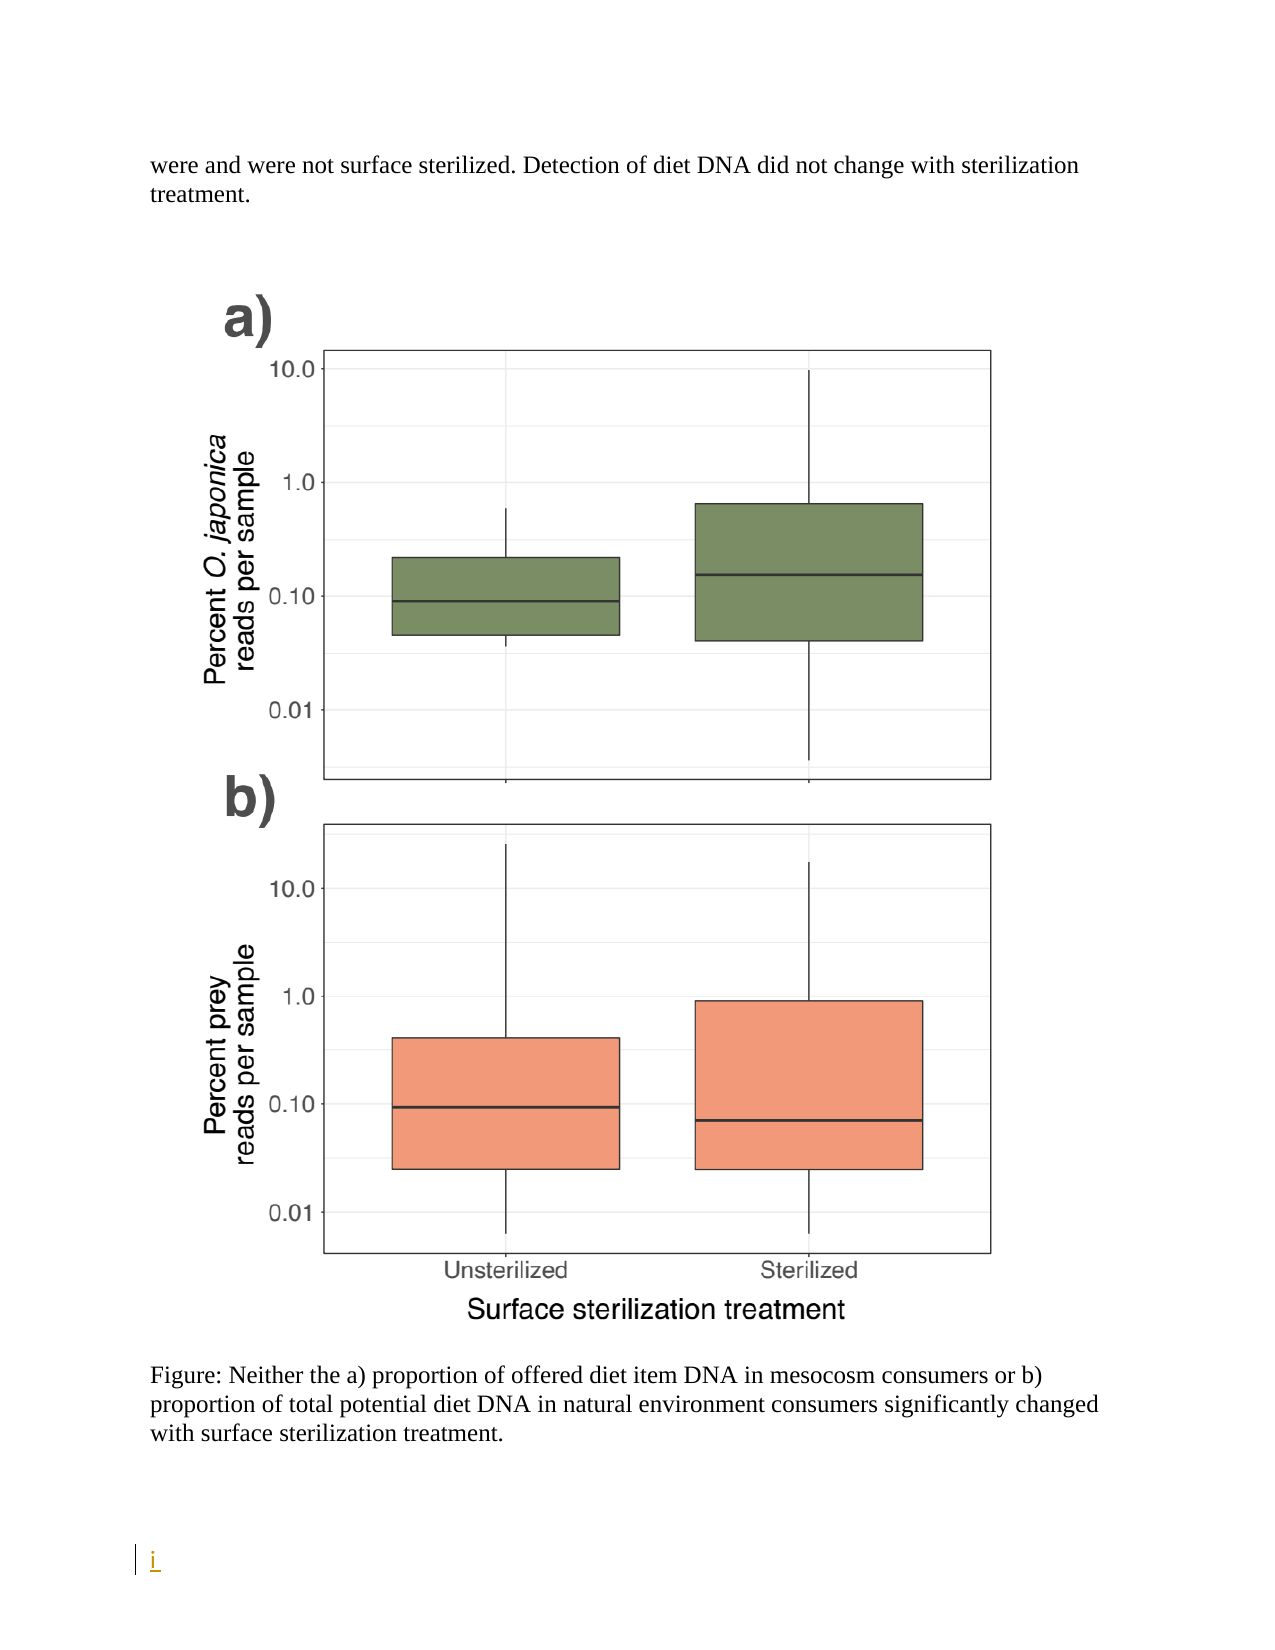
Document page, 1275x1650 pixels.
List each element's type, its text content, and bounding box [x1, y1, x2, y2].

text Figure: Neither the a) proportion of offered diet item DNA in mesocosm consumers or b) proportion of total potential diet DNA in natural environment consumers significantly changed with surface sterilization treatment. [150, 1360, 1125, 1447]
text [150, 150, 1125, 207]
